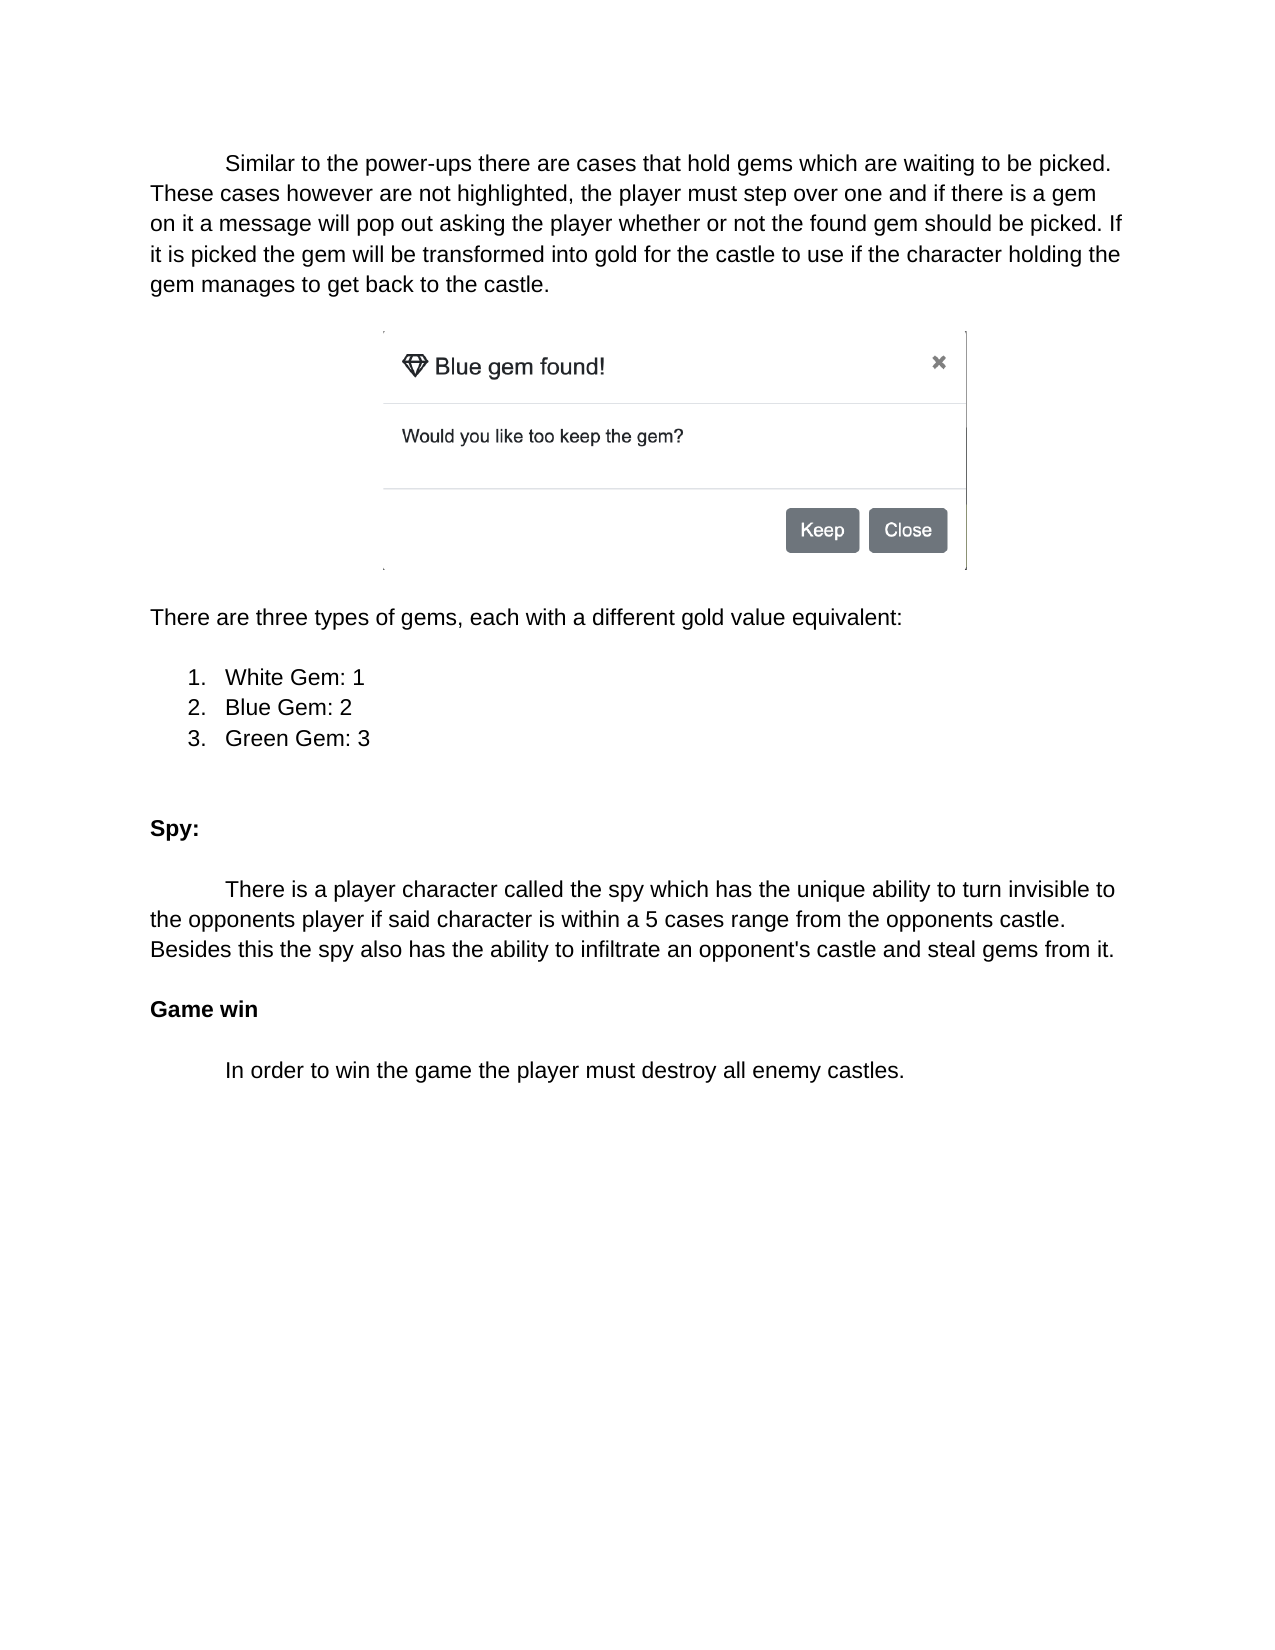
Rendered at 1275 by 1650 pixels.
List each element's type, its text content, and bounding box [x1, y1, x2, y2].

text In order to win the game the player must destroy all enemy castles. [225, 1057, 1125, 1083]
text Spy: [150, 815, 1125, 842]
list White Gem: 1 [187, 664, 1125, 691]
picture [383, 331, 967, 570]
text Similar to the power-ups there are cases that hold gems which are waiting to be picked. These cases however are not highlighted, the player must step over one and if there is a gem on it a message will pop out asking the player whether or not the found gem should be picked. If it is picked the gem will be transformed into gold for the castle to use if the character holding the gem manages to get back to the castle. [150, 150, 1125, 297]
list Blue Gem: 2 [187, 694, 1125, 721]
text Game win [150, 996, 1125, 1023]
list Green Gem: 3 [187, 724, 1125, 751]
text There is a player character called the spy which has the unique ability to turn invisible to the opponents player if said character is within a 5 cases range from the opponents castle. Besides this the spy also has the ability to infiltrate an opponent's castle and steal gems from it. [150, 876, 1125, 962]
text There are three types of gems, each with a different gold value equivalent: [150, 604, 1125, 630]
